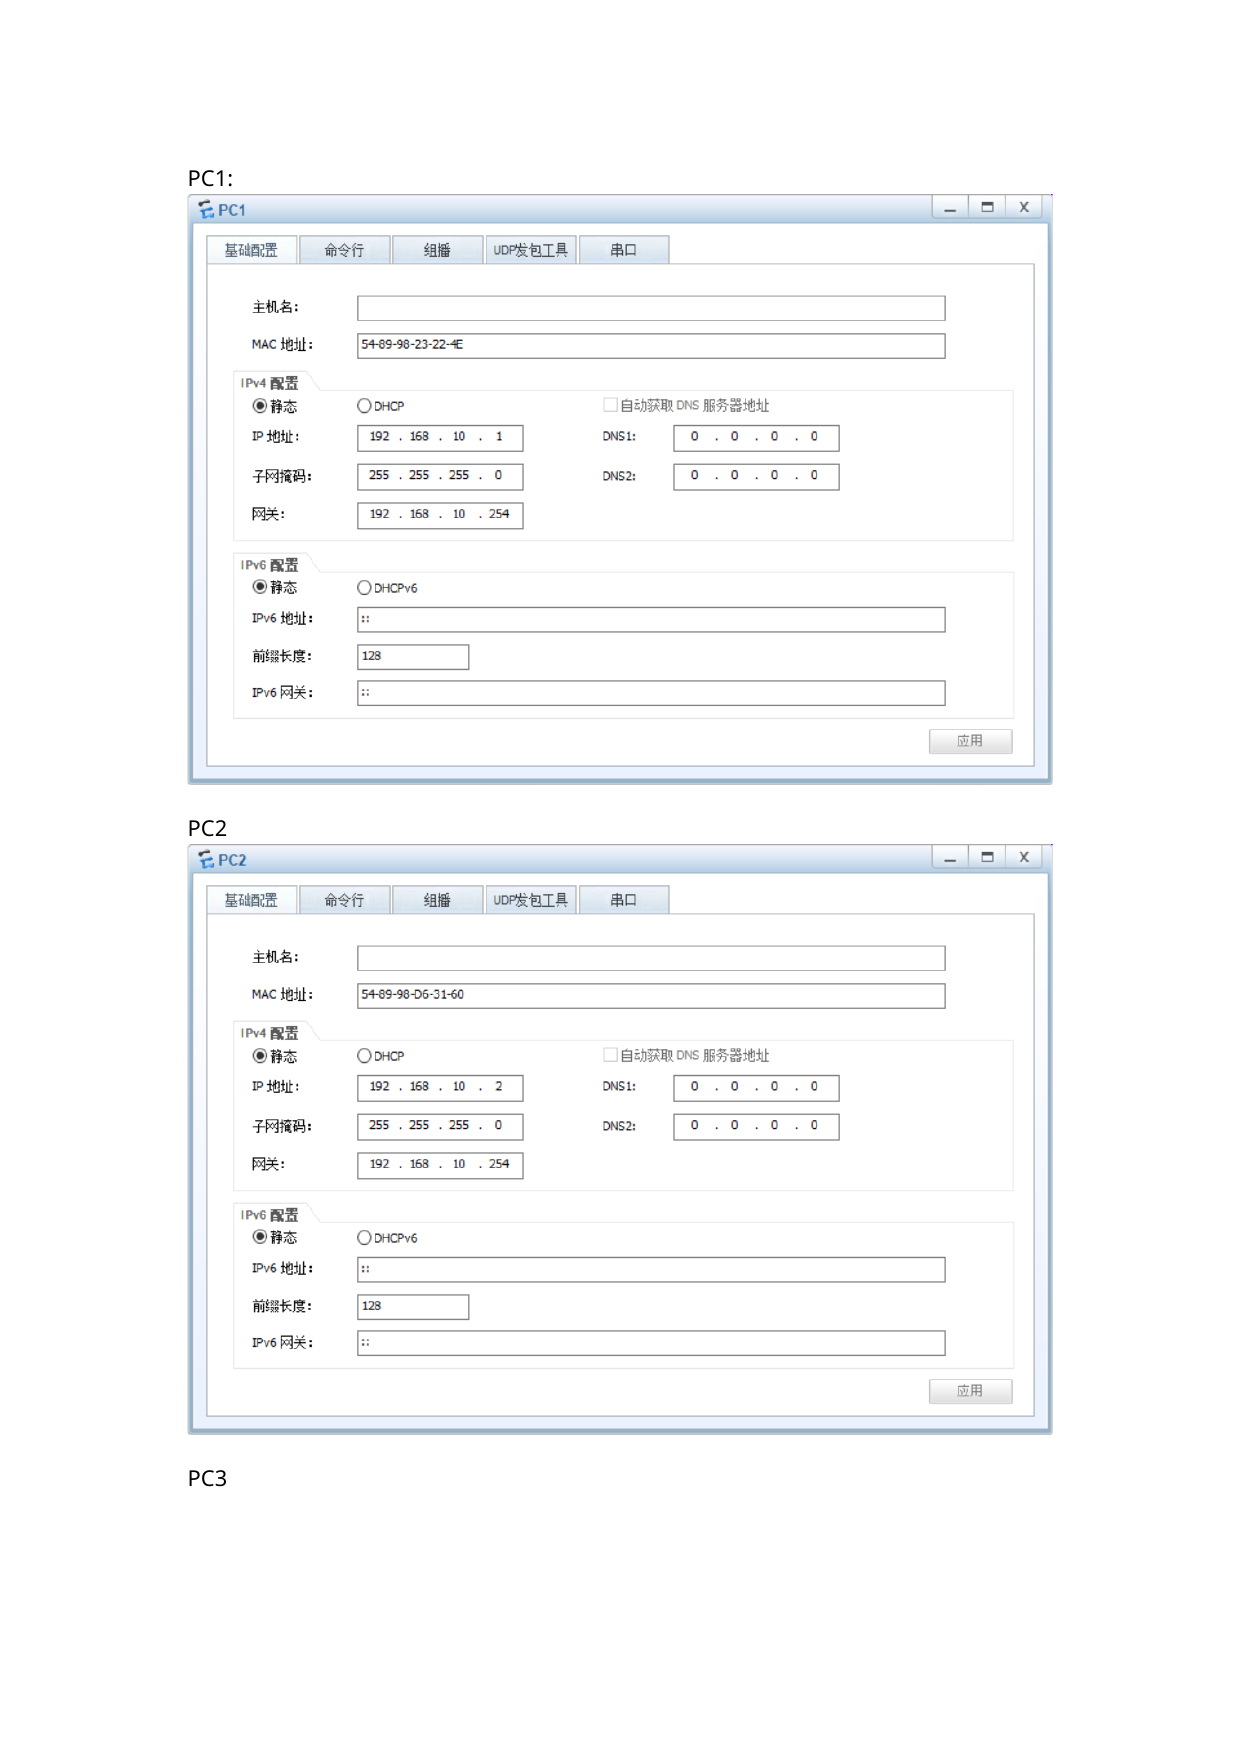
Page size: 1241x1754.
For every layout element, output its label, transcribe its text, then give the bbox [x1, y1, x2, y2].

text PC1: [187, 162, 1053, 194]
text PC2 [187, 812, 1053, 844]
picture [187, 194, 1053, 785]
text PC3 [187, 1462, 1053, 1494]
picture [187, 844, 1053, 1435]
